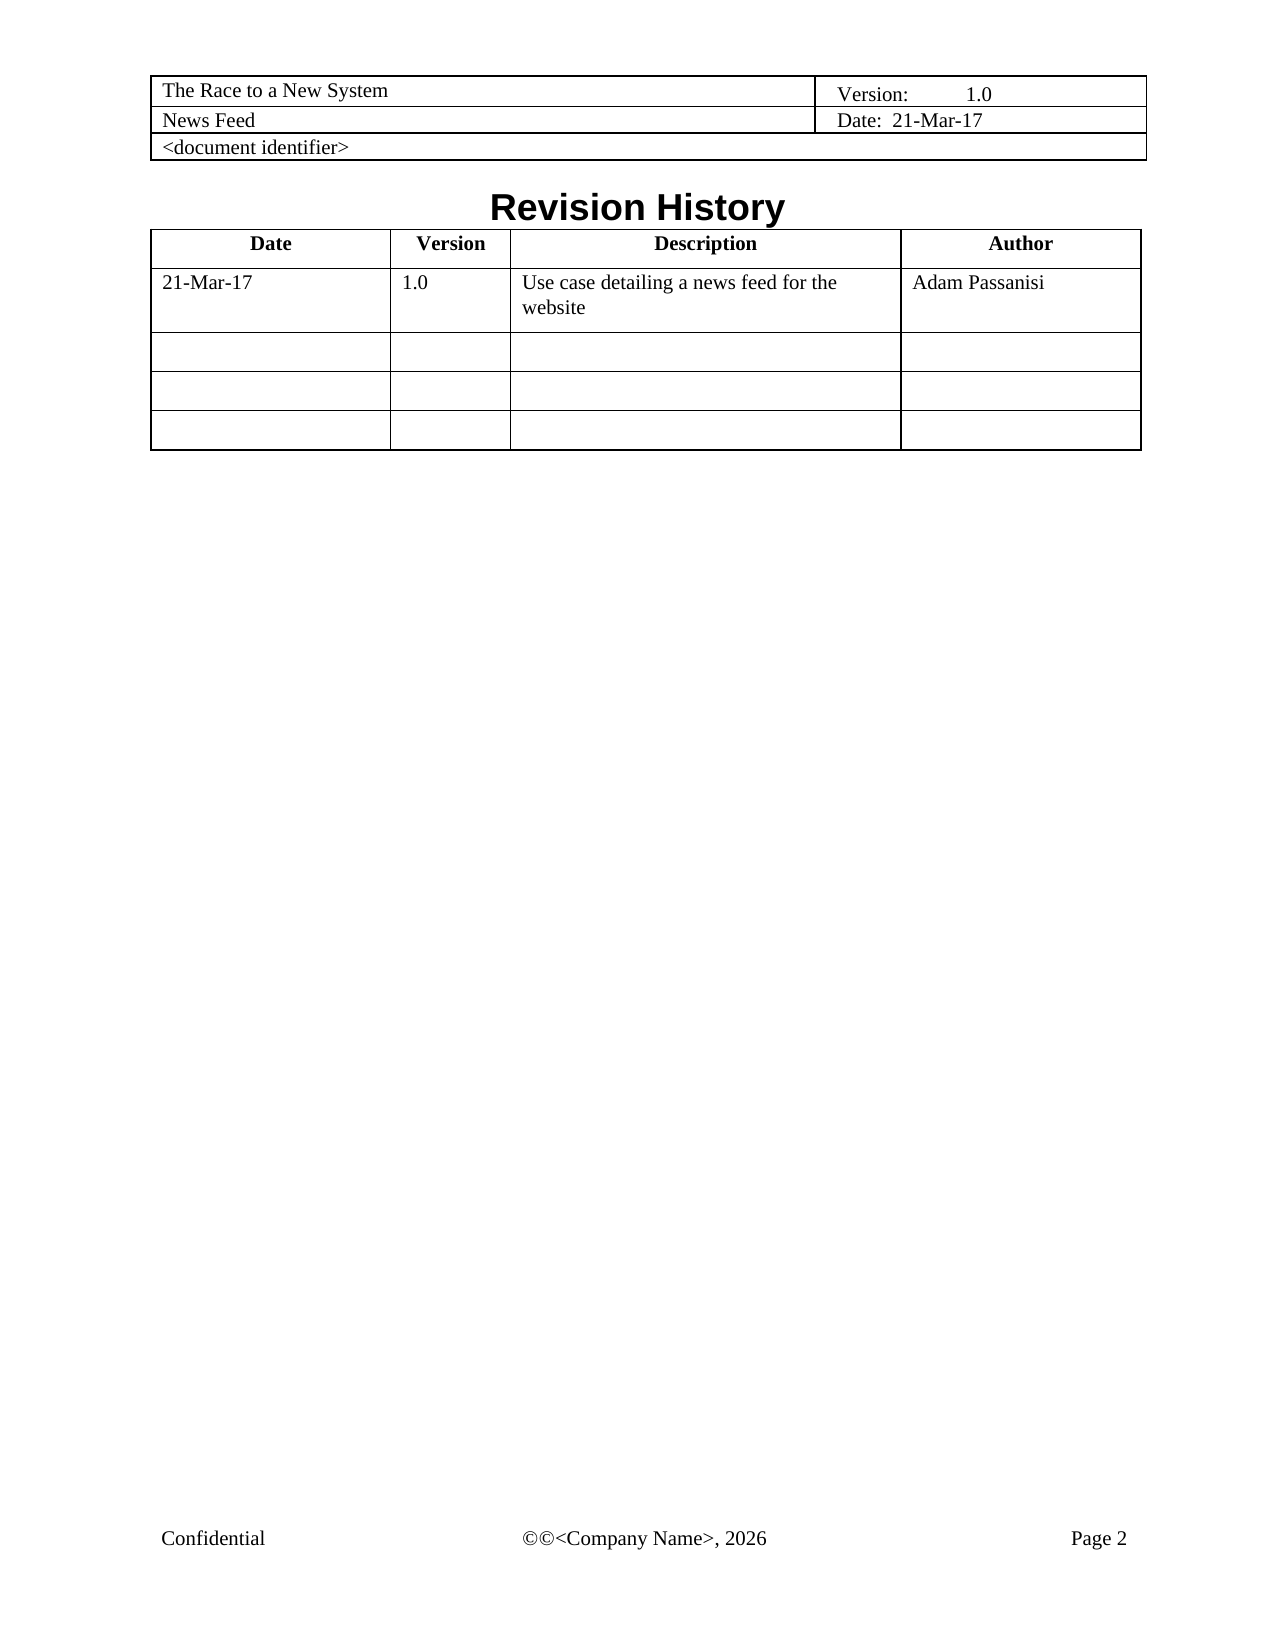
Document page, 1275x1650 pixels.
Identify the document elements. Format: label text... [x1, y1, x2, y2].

table_cell [152, 411, 390, 449]
table_cell [902, 333, 1140, 371]
table_cell [511, 372, 900, 410]
table_cell [391, 411, 510, 449]
title Revision History [150, 185, 1125, 228]
table_header Description [511, 230, 900, 268]
table_cell [511, 411, 900, 449]
table_cell [391, 333, 510, 371]
table_header Author [902, 230, 1140, 268]
table_cell Adam Passanisi [902, 269, 1140, 332]
table_cell [152, 333, 390, 371]
table_cell [391, 372, 510, 410]
table_cell 21-Mar-17 [152, 269, 390, 332]
table_cell [902, 411, 1140, 449]
table_cell [511, 333, 900, 371]
table_cell 1.0 [391, 269, 510, 332]
table_cell [152, 372, 390, 410]
table_cell [902, 372, 1140, 410]
table_cell Use case detailing a news feed for the website [511, 269, 900, 332]
table_header Date [152, 230, 390, 268]
table_header Version [391, 230, 510, 268]
